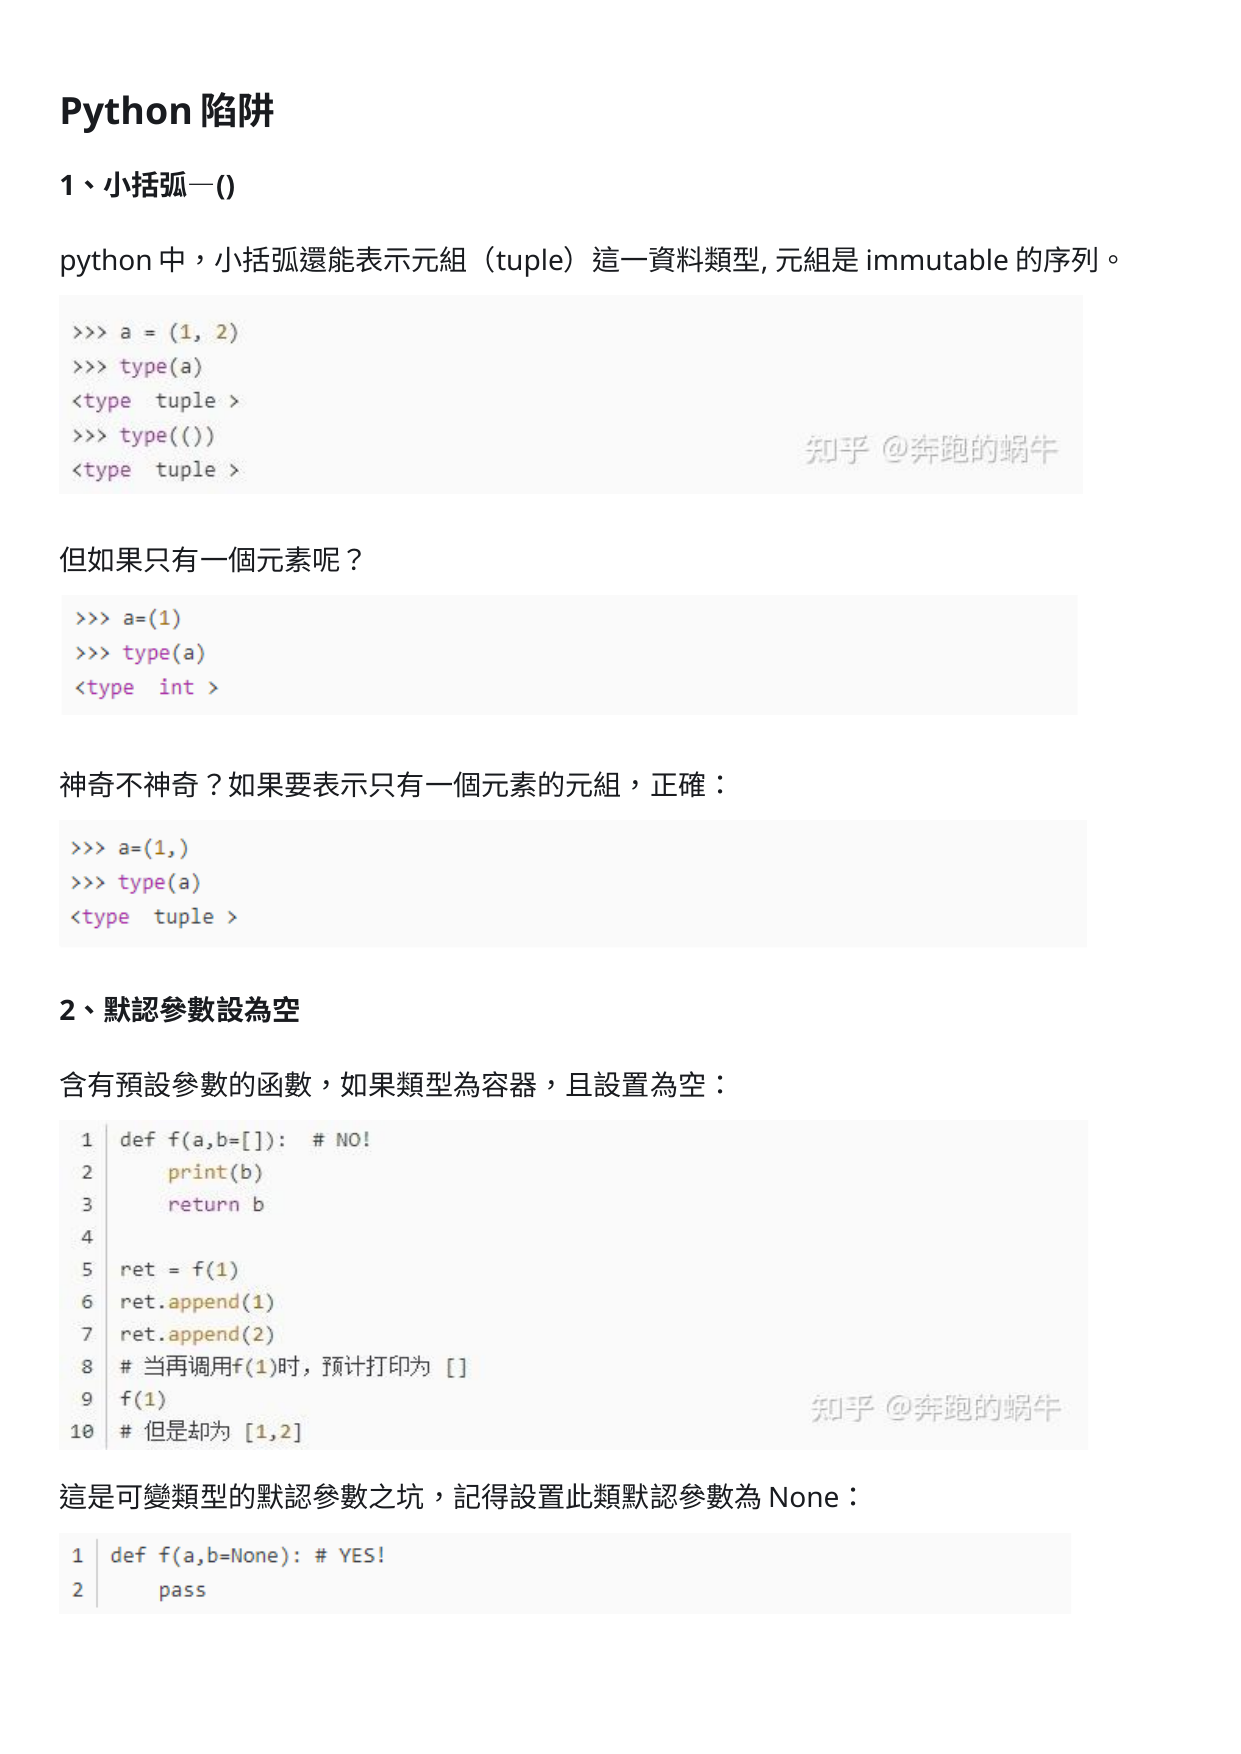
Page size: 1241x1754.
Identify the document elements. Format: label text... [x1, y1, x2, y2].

text 但如果只有一個元素呢？ [59, 521, 1181, 596]
text python中，小括弧還能表示元組（tuple）這一資料類型, 元組是immutable的序列。 [59, 221, 1181, 296]
picture [59, 1120, 1089, 1450]
picture [59, 1533, 1072, 1614]
text Python陷阱 [59, 71, 1181, 146]
text 含有預設參數的函數，如果類型為容器，且設置為空： [59, 1046, 1181, 1121]
text 2、默認參數設為空 [59, 971, 1181, 1046]
text 這是可變類型的默認參數之坑，記得設置此類默認參數為None： [59, 1458, 1181, 1533]
text 神奇不神奇？如果要表示只有一個元素的元組，正確： [59, 746, 1181, 821]
picture [59, 595, 1078, 715]
picture [59, 295, 1083, 494]
text 1、小括弧—() [59, 146, 1181, 221]
picture [59, 820, 1087, 949]
